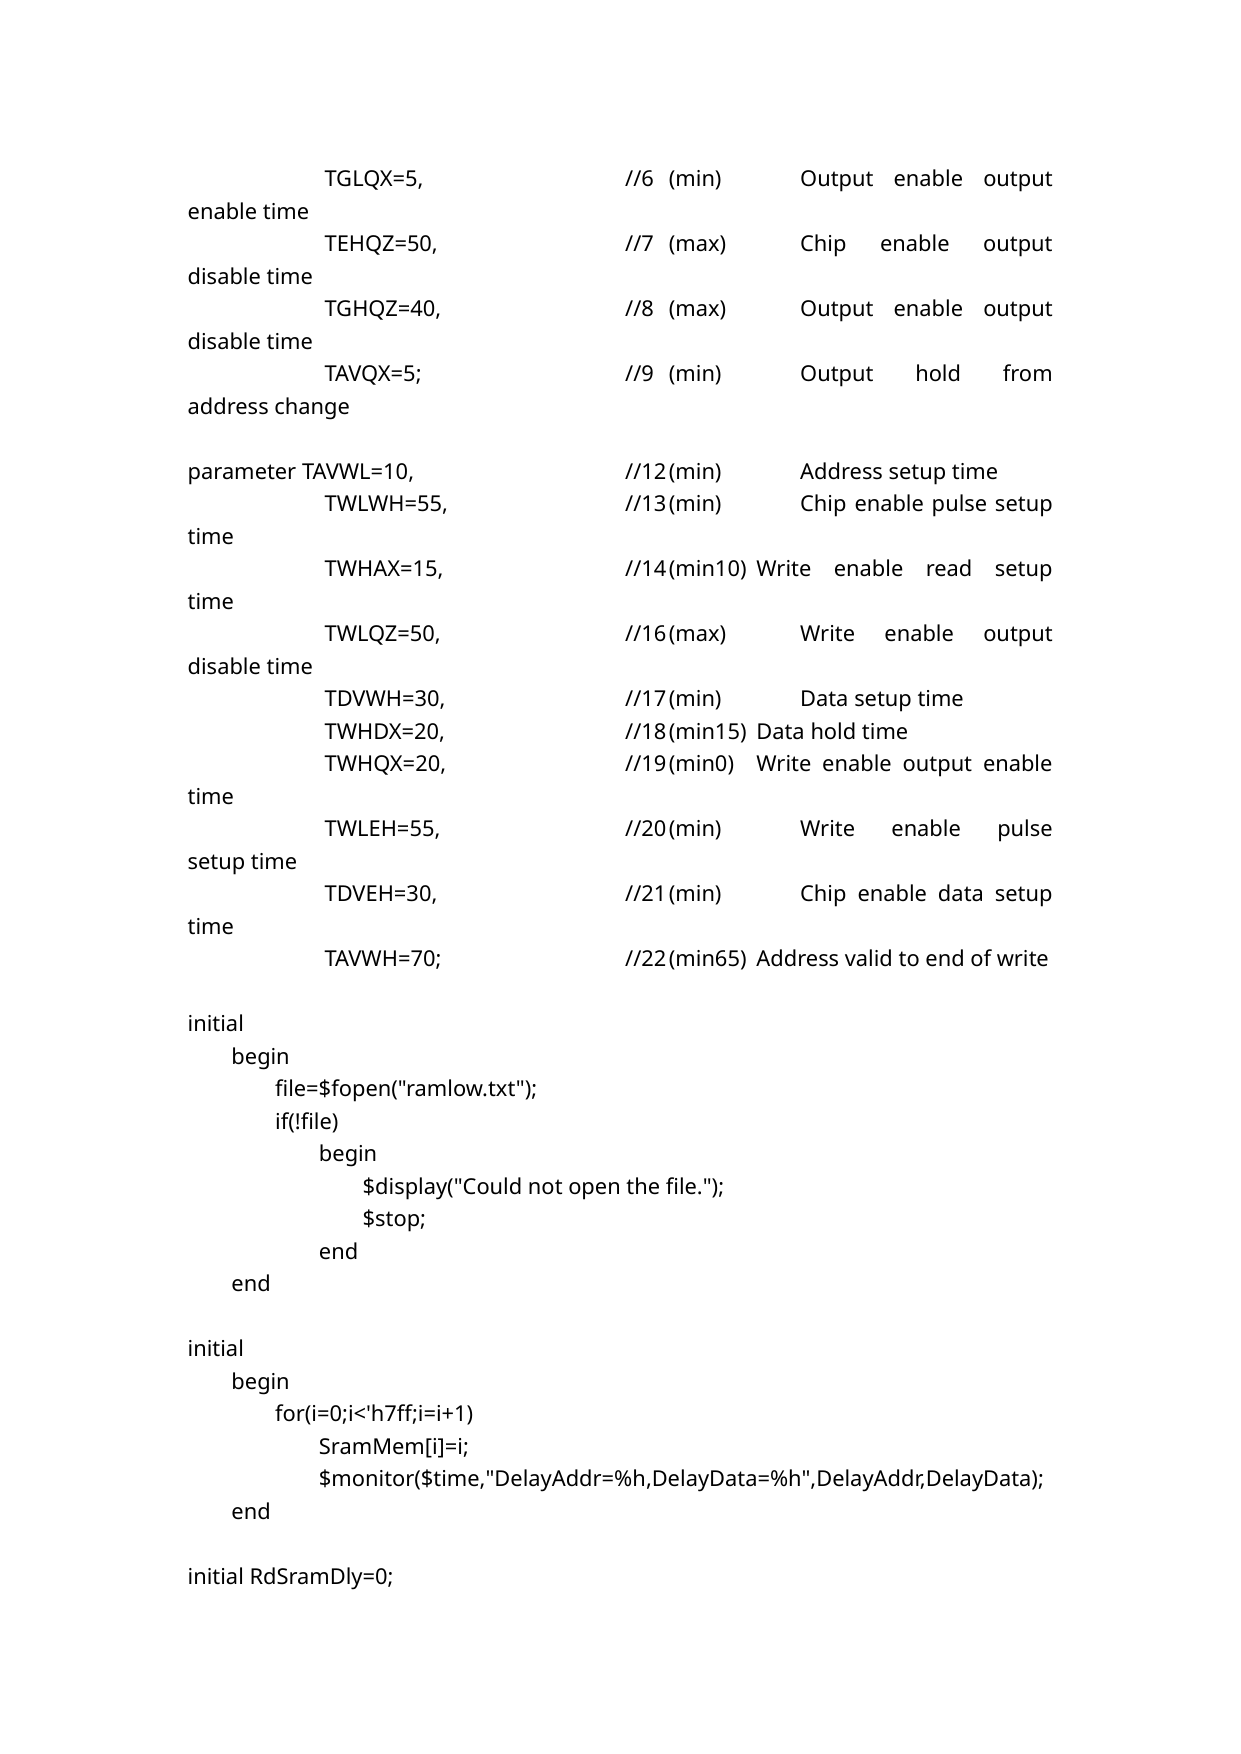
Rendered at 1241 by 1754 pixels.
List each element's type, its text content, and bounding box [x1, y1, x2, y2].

text TWHDX=20, //18 (min15) Data hold time [187, 714, 1053, 747]
text if(!file) [187, 1104, 1053, 1137]
text TWHQX=20, //19 (min0) Write enable output enable time [187, 747, 1053, 812]
text TWLEH=55, //20 (min) Write enable pulse setup time [187, 812, 1053, 877]
text TGLQX=5, //6 (min) Output enable output enable time [187, 162, 1053, 227]
text end [187, 1267, 1053, 1299]
text $monitor($time,"DelayAddr=%h,DelayData=%h",DelayAddr,DelayData); [187, 1462, 1053, 1494]
text begin [187, 1039, 1053, 1072]
text TDVEH=30, //21 (min) Chip enable data setup time [187, 877, 1053, 942]
text initial [187, 1007, 1053, 1039]
text for(i=0;i<'h7ff;i=i+1) [187, 1397, 1053, 1429]
text $display("Could not open the file."); [187, 1169, 1053, 1202]
text begin [187, 1137, 1053, 1169]
text TWHAX=15, //14 (min10) Write enable read setup time [187, 552, 1053, 617]
text TGHQZ=40, //8 (max) Output enable output disable time [187, 292, 1053, 357]
text initial RdSramDly=0; [187, 1559, 1053, 1592]
text TWLQZ=50, //16 (max) Write enable output disable time [187, 617, 1053, 682]
text end [187, 1234, 1053, 1267]
text TAVWH=70; //22 (min65) Address valid to end of write [187, 942, 1053, 974]
text end [187, 1494, 1053, 1527]
text SramMem[i]=i; [187, 1429, 1053, 1462]
text file=$fopen("ramlow.txt"); [187, 1072, 1053, 1104]
text TAVQX=5; //9 (min) Output hold from address change [187, 357, 1053, 422]
text $stop; [187, 1202, 1053, 1234]
text begin [187, 1364, 1053, 1397]
text parameter TAVWL=10, //12 (min) Address setup time [187, 454, 1053, 487]
text TWLWH=55, //13 (min) Chip enable pulse setup time [187, 487, 1053, 552]
text TDVWH=30, //17 (min) Data setup time [187, 682, 1053, 714]
text TEHQZ=50, //7 (max) Chip enable output disable time [187, 227, 1053, 292]
text initial [187, 1332, 1053, 1364]
